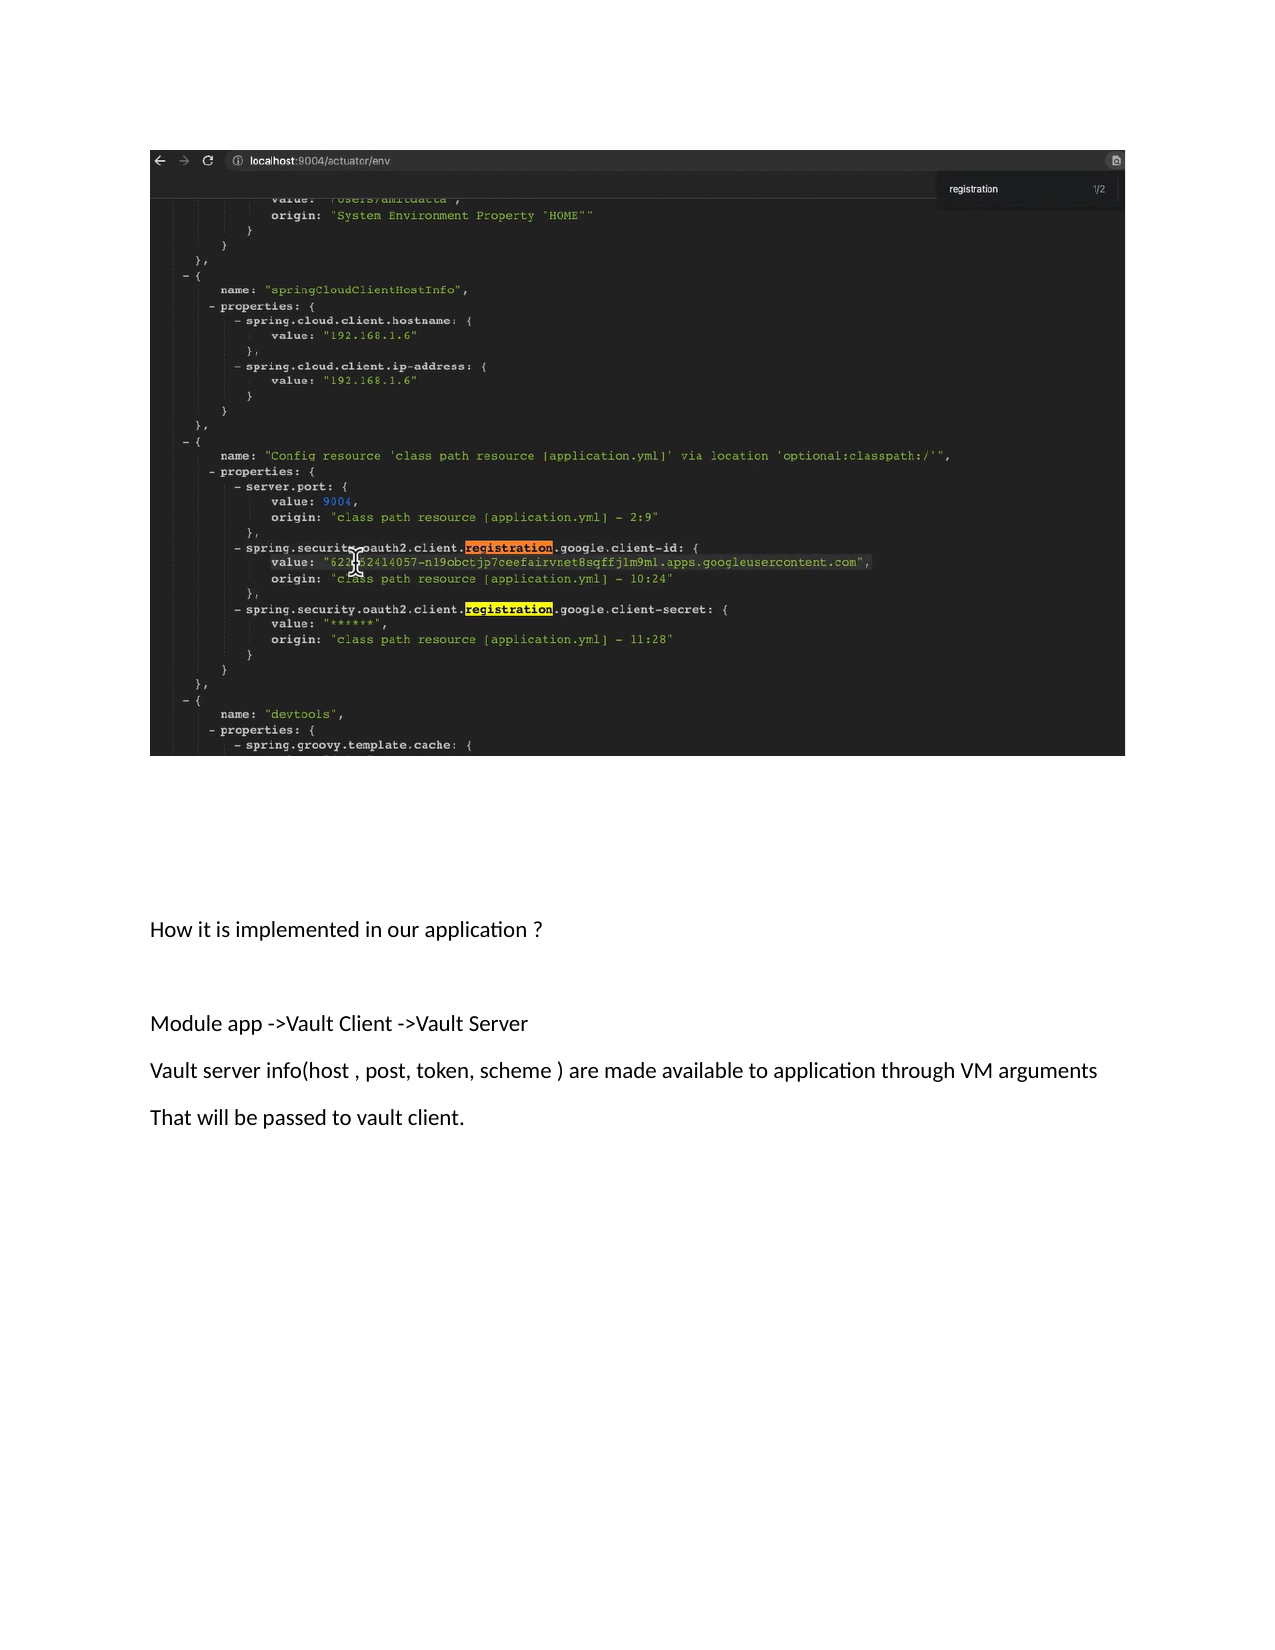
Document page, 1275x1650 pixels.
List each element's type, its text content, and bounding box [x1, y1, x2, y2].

text Module app ->Vault Client ->Vault Server [150, 1009, 1125, 1037]
text Vault server info(host , post, token, scheme ) are made available to application through VM arguments [150, 1056, 1125, 1084]
text That will be passed to vault client. [150, 1103, 1125, 1131]
picture [150, 150, 1125, 756]
text How it is implemented in our application ? [150, 915, 1125, 943]
